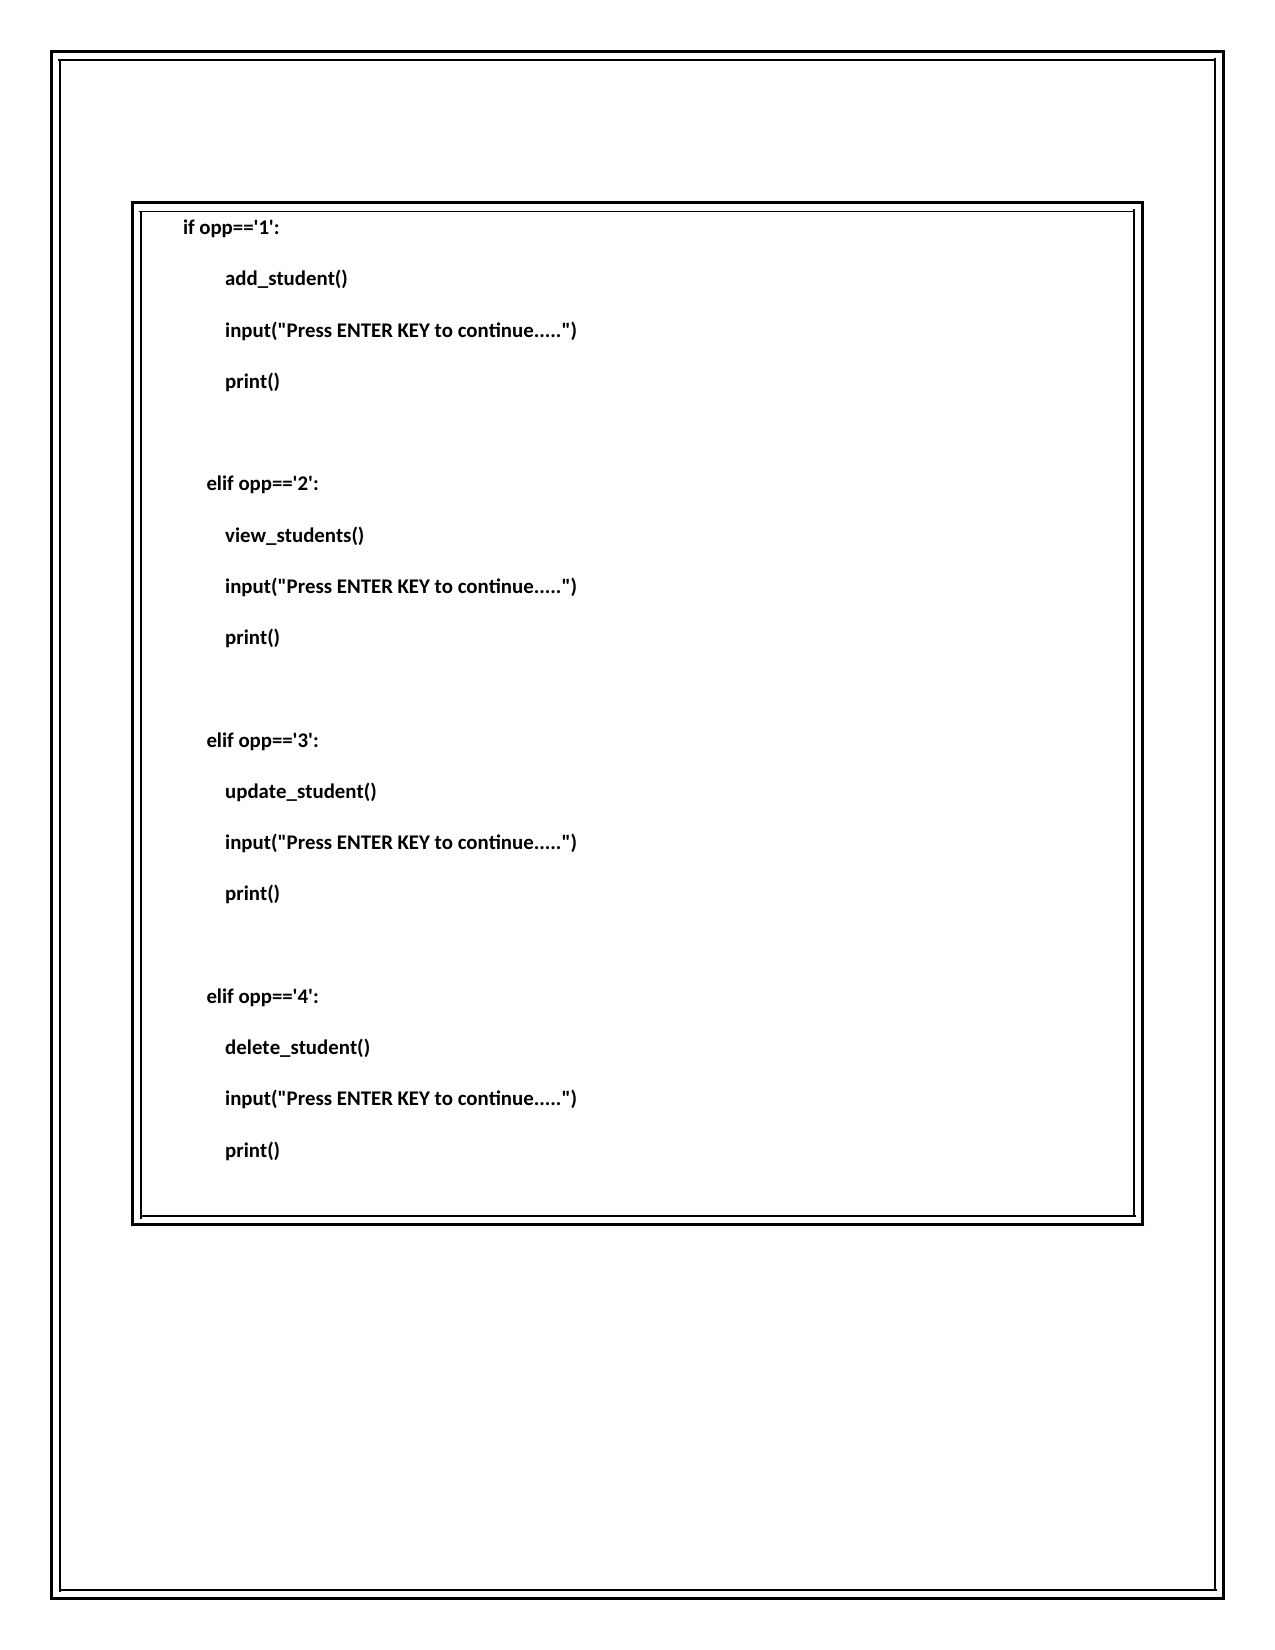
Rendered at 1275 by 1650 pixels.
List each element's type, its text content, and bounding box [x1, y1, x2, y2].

text elif opp=='3': [142, 714, 1133, 752]
text elif opp=='4': [142, 970, 1133, 1008]
text print() [142, 611, 1133, 650]
text update_student() [142, 765, 1133, 803]
text input("Press ENTER KEY to continue.....") [142, 1072, 1133, 1111]
text view_students() [142, 509, 1133, 547]
text print() [142, 355, 1133, 393]
text input("Press ENTER KEY to continue.....") [142, 816, 1133, 855]
text input("Press ENTER KEY to continue.....") [142, 560, 1133, 598]
text elif opp=='2': [142, 457, 1133, 496]
text add_student() [142, 252, 1133, 291]
text input("Press ENTER KEY to continue.....") [142, 304, 1133, 342]
text delete_student() [142, 1021, 1133, 1060]
text print() [142, 867, 1133, 906]
text print() [142, 1124, 1133, 1162]
text if opp=='1': [134, 204, 1141, 240]
